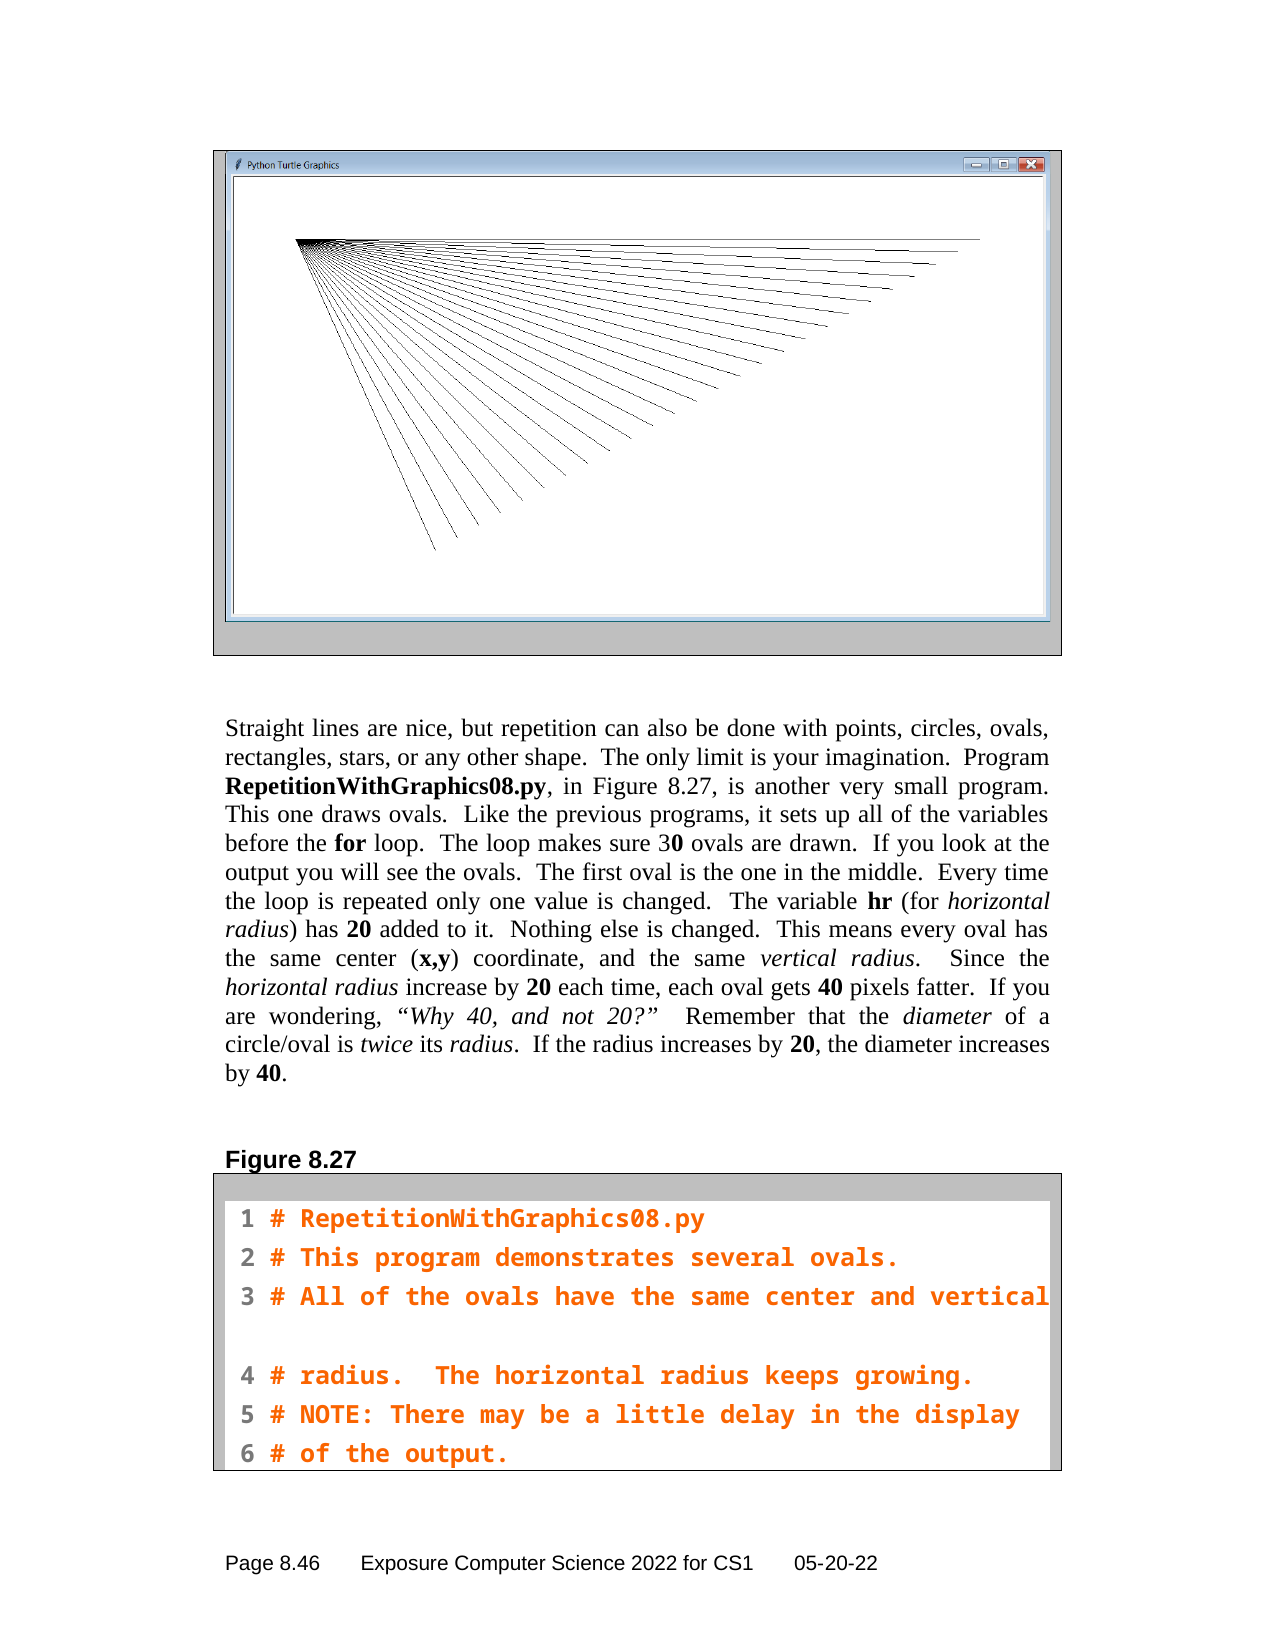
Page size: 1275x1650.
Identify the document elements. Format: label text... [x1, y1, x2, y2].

text Figure 8.27 [225, 1144, 1050, 1173]
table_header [214, 151, 1061, 655]
picture [225, 151, 1050, 622]
text Straight lines are nice, but repetition can also be done with points, circles, ovals, rectangles, stars, or any other shape. The only limit is your imagination. Program RepetitionWithGraphics08.py, in Figure 8.27, is another very small program. This one draws ovals. Like the previous programs, it sets up all of the variables before the for loop. The loop makes sure 30 ovals are drawn. If you look at the output you will see the ovals. The first oval is the one in the middle. Every time the loop is repeated only one value is changed. The variable hr (for horizontal radius) has 20 added to it. Nothing else is changed. This means every oval has the same center (x,y) coordinate, and the same vertical radius. Since the horizontal radius increase by 20 each time, each oval gets 40 pixels fatter. If you are wondering, “Why 40, and not 20?” Remember that the diameter of a circle/oval is twice its radius. If the radius increases by 20, the diameter increases by 40. [225, 713, 1050, 1087]
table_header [214, 1174, 1061, 1470]
